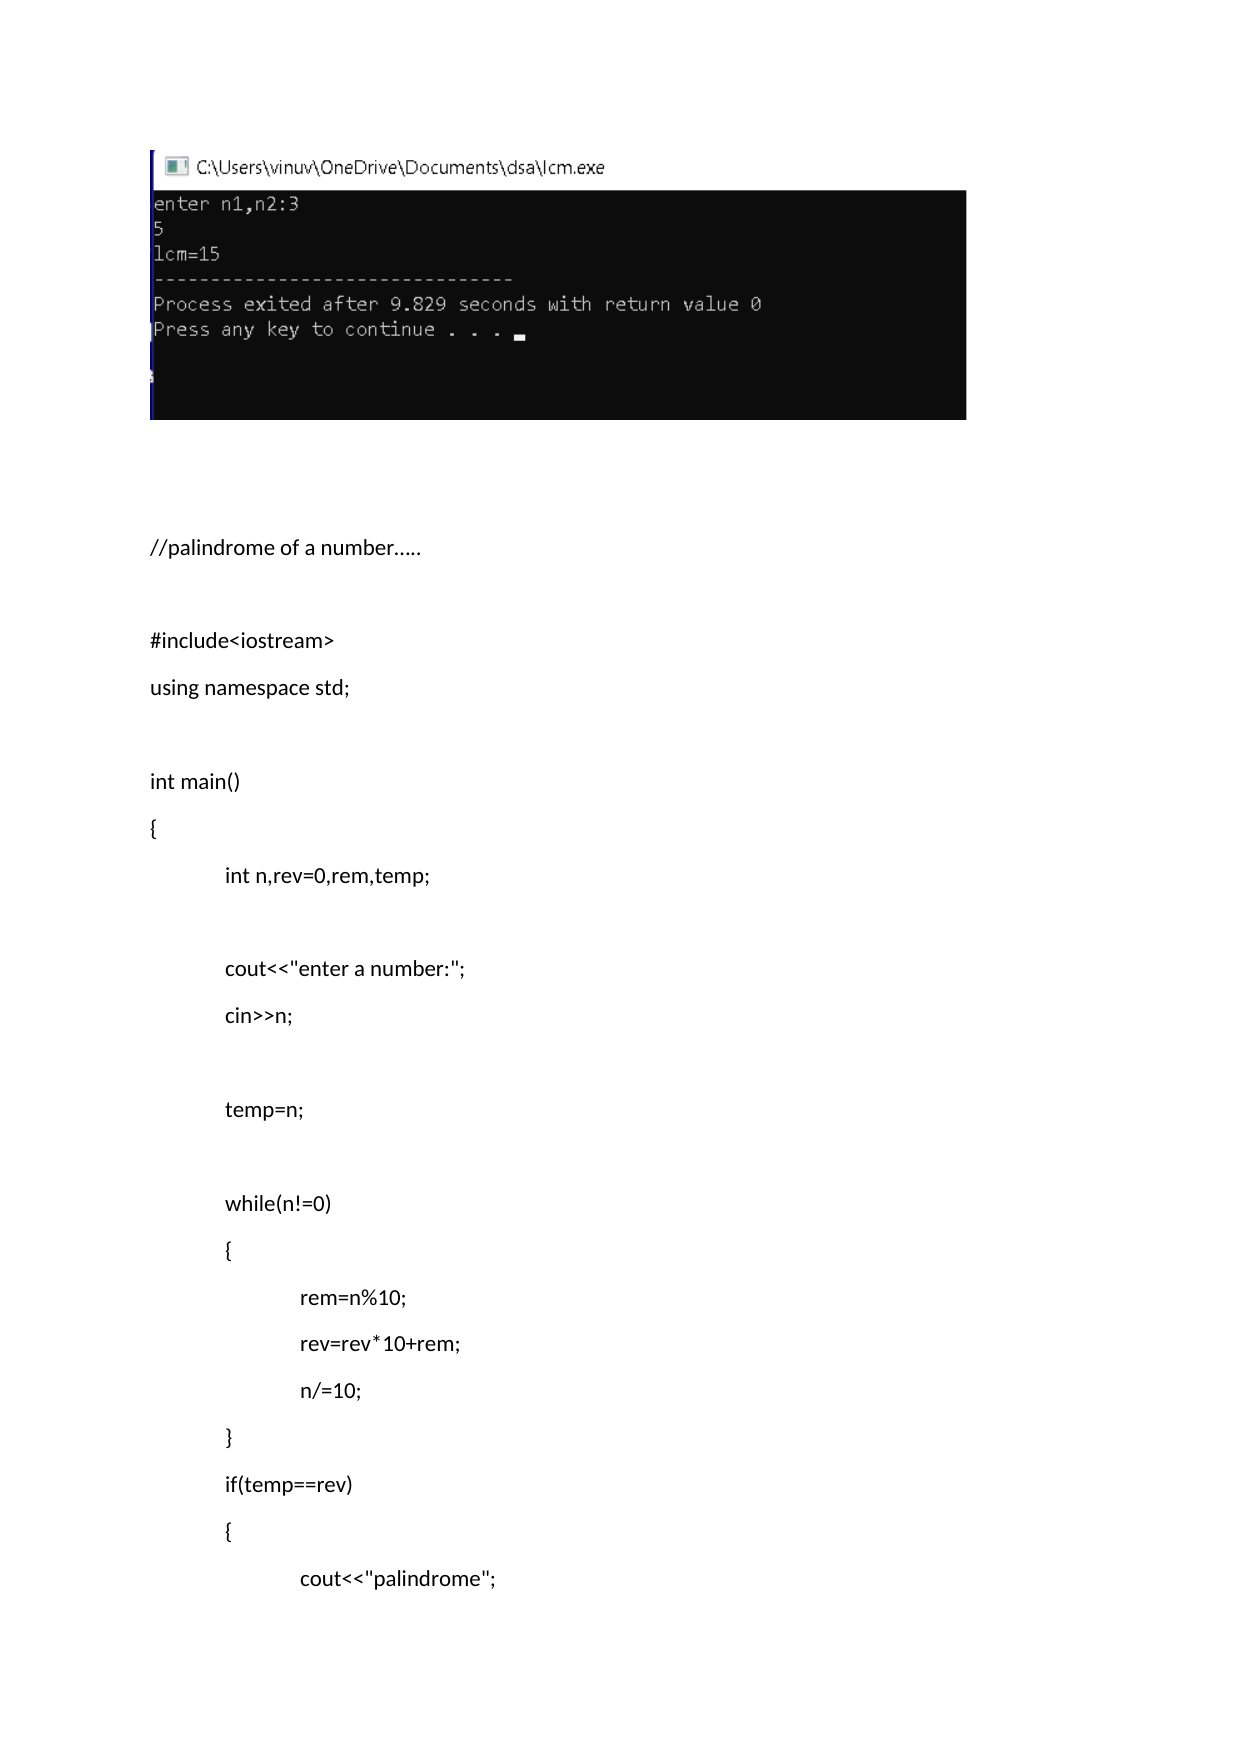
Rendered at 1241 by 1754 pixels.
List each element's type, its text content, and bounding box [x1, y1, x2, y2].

text //palindrome of a number….. [150, 533, 1090, 561]
text { [150, 1517, 1090, 1545]
text rev=rev*10+rem; [150, 1329, 1090, 1357]
text temp=n; [150, 1095, 1090, 1123]
text #include<iostream> [150, 626, 1090, 654]
text while(n!=0) [150, 1189, 1090, 1217]
text cout<<"palindrome"; [150, 1564, 1090, 1592]
text rem=n%10; [150, 1283, 1090, 1311]
text cin>>n; [150, 1001, 1090, 1029]
text if(temp==rev) [150, 1470, 1090, 1498]
text { [150, 1236, 1090, 1264]
text int n,rev=0,rem,temp; [150, 861, 1090, 889]
picture [150, 150, 967, 420]
text int main() [150, 767, 1090, 795]
text using namespace std; [150, 673, 1090, 701]
text n/=10; [150, 1376, 1090, 1404]
text } [150, 1423, 1090, 1451]
text cout<<"enter a number:"; [150, 954, 1090, 982]
text { [150, 814, 1090, 842]
